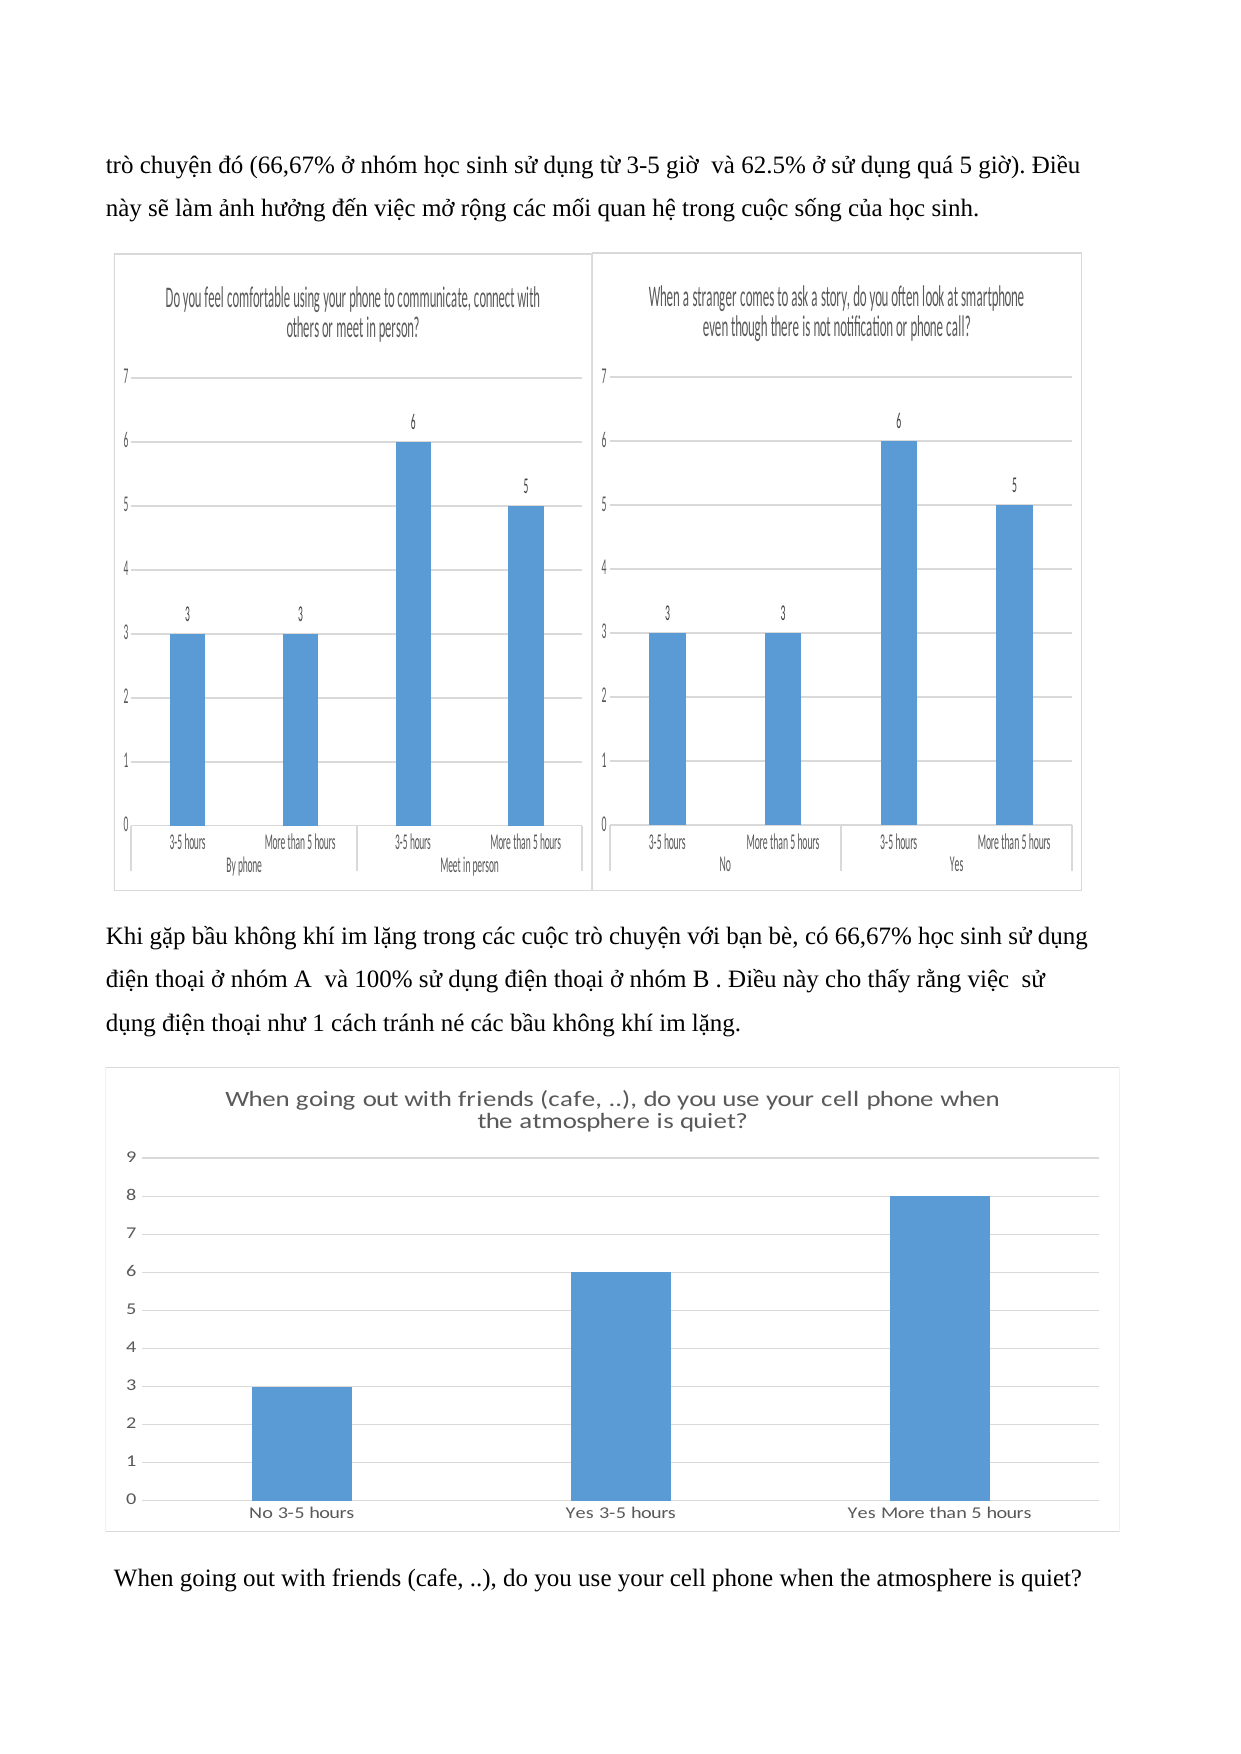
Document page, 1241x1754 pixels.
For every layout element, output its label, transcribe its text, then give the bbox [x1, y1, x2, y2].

text Khi gặp bầu không khí im lặng trong các cuộc trò chuyện với bạn bè, có 66,67% học sinh sử dụng điện thoại ở nhóm A và 100% sử dụng điện thoại ở nhóm B . Điều này cho thấy rằng việc sử dụng điện thoại như 1 cách tránh né các bầu không khí im lặng. [106, 921, 1090, 1036]
text When going out with friends (cafe, ..), do you use your cell phone when the atmosphere is quiet? [106, 1563, 1090, 1591]
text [106, 150, 1090, 222]
